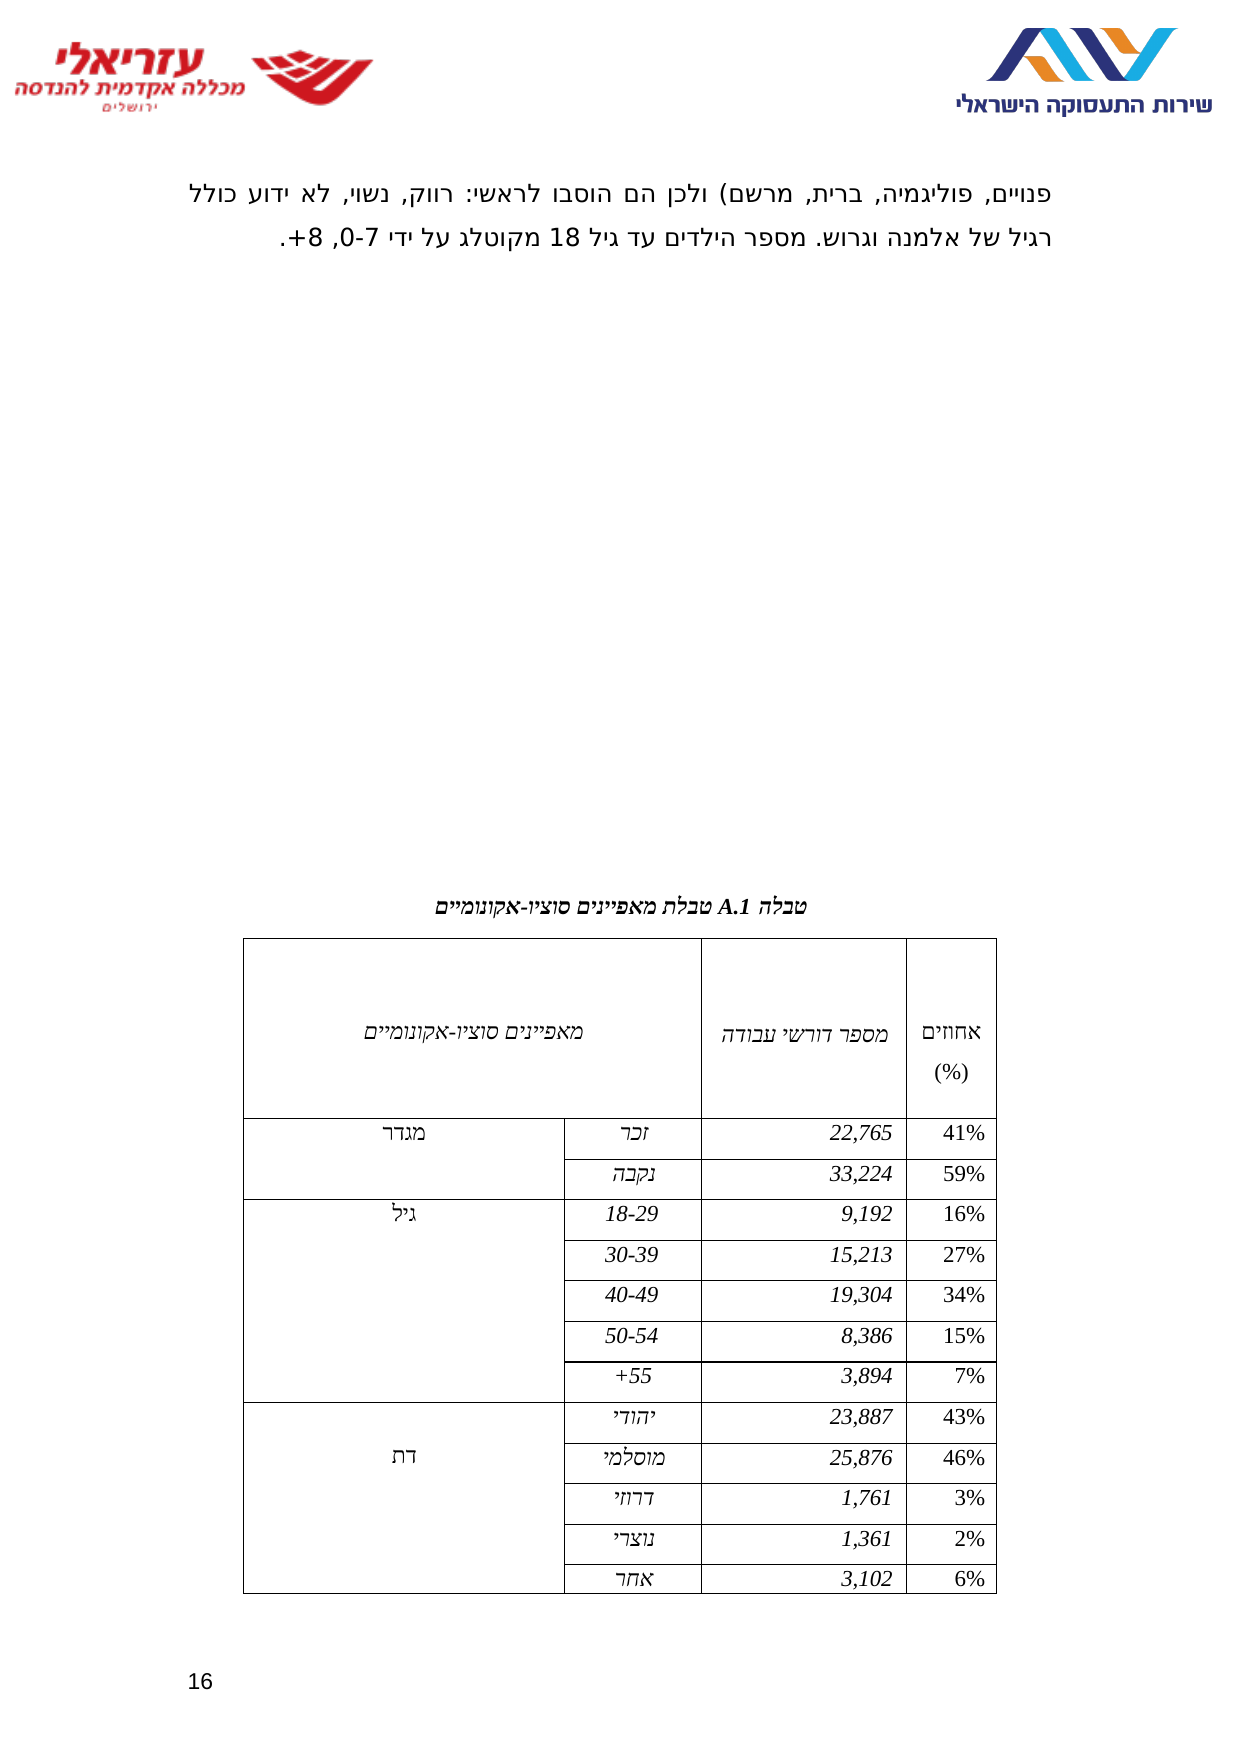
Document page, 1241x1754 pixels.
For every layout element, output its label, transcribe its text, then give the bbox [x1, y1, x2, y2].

table_cell 50-54 [565, 1322, 701, 1361]
table_cell זכר [565, 1119, 701, 1159]
table_cell יהודי [565, 1403, 701, 1442]
table_cell מוסלמי [565, 1444, 701, 1483]
table_cell 43% [907, 1403, 996, 1442]
table_cell 8,386 [702, 1322, 906, 1361]
table_cell 3% [907, 1484, 996, 1523]
table_cell 7% [907, 1363, 996, 1402]
table_cell 1,361 [702, 1525, 906, 1564]
picture [956, 28, 1212, 117]
table_cell 6% [907, 1565, 996, 1593]
table_cell 22,765 [702, 1119, 906, 1159]
table_header אחוזים (%) [907, 939, 996, 1118]
table_cell מגדר [244, 1119, 564, 1199]
table_cell 34% [907, 1281, 996, 1321]
table_cell 19,304 [702, 1281, 906, 1321]
table_cell 9,192 [702, 1200, 906, 1240]
table_cell נקבה [565, 1160, 701, 1199]
table_cell 15% [907, 1322, 996, 1361]
table_cell 55+ [565, 1363, 701, 1402]
table_cell 41% [907, 1119, 996, 1159]
table_cell 2% [907, 1525, 996, 1564]
table_cell 59% [907, 1160, 996, 1199]
table_cell אחר [565, 1565, 701, 1593]
table_cell 33,224 [702, 1160, 906, 1199]
text טבלה A.1 טבלת מאפיינים סוציו-אקונומיים [187, 893, 1053, 919]
table_cell 1,761 [702, 1484, 906, 1523]
table_cell דת [244, 1403, 564, 1593]
table_header מאפיינים סוציו-אקונומיים [244, 939, 701, 1118]
table_cell 27% [907, 1241, 996, 1280]
table_cell 3,894 [702, 1363, 906, 1402]
table_cell גיל [244, 1200, 564, 1402]
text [187, 180, 1053, 253]
table_cell 30-39 [565, 1241, 701, 1280]
table_cell 16% [907, 1200, 996, 1240]
table_cell 23,887 [702, 1403, 906, 1442]
table_cell 25,876 [702, 1444, 906, 1483]
table_cell 40-49 [565, 1281, 701, 1321]
table_header מספר דורשי עבודה [702, 939, 906, 1118]
table_cell נוצרי [565, 1525, 701, 1564]
table_cell 46% [907, 1444, 996, 1483]
table_cell דרוזי [565, 1484, 701, 1523]
table_cell 18-29 [565, 1200, 701, 1240]
table_cell 15,213 [702, 1241, 906, 1280]
table_cell 3,102 [702, 1565, 906, 1593]
picture [7, 23, 382, 132]
